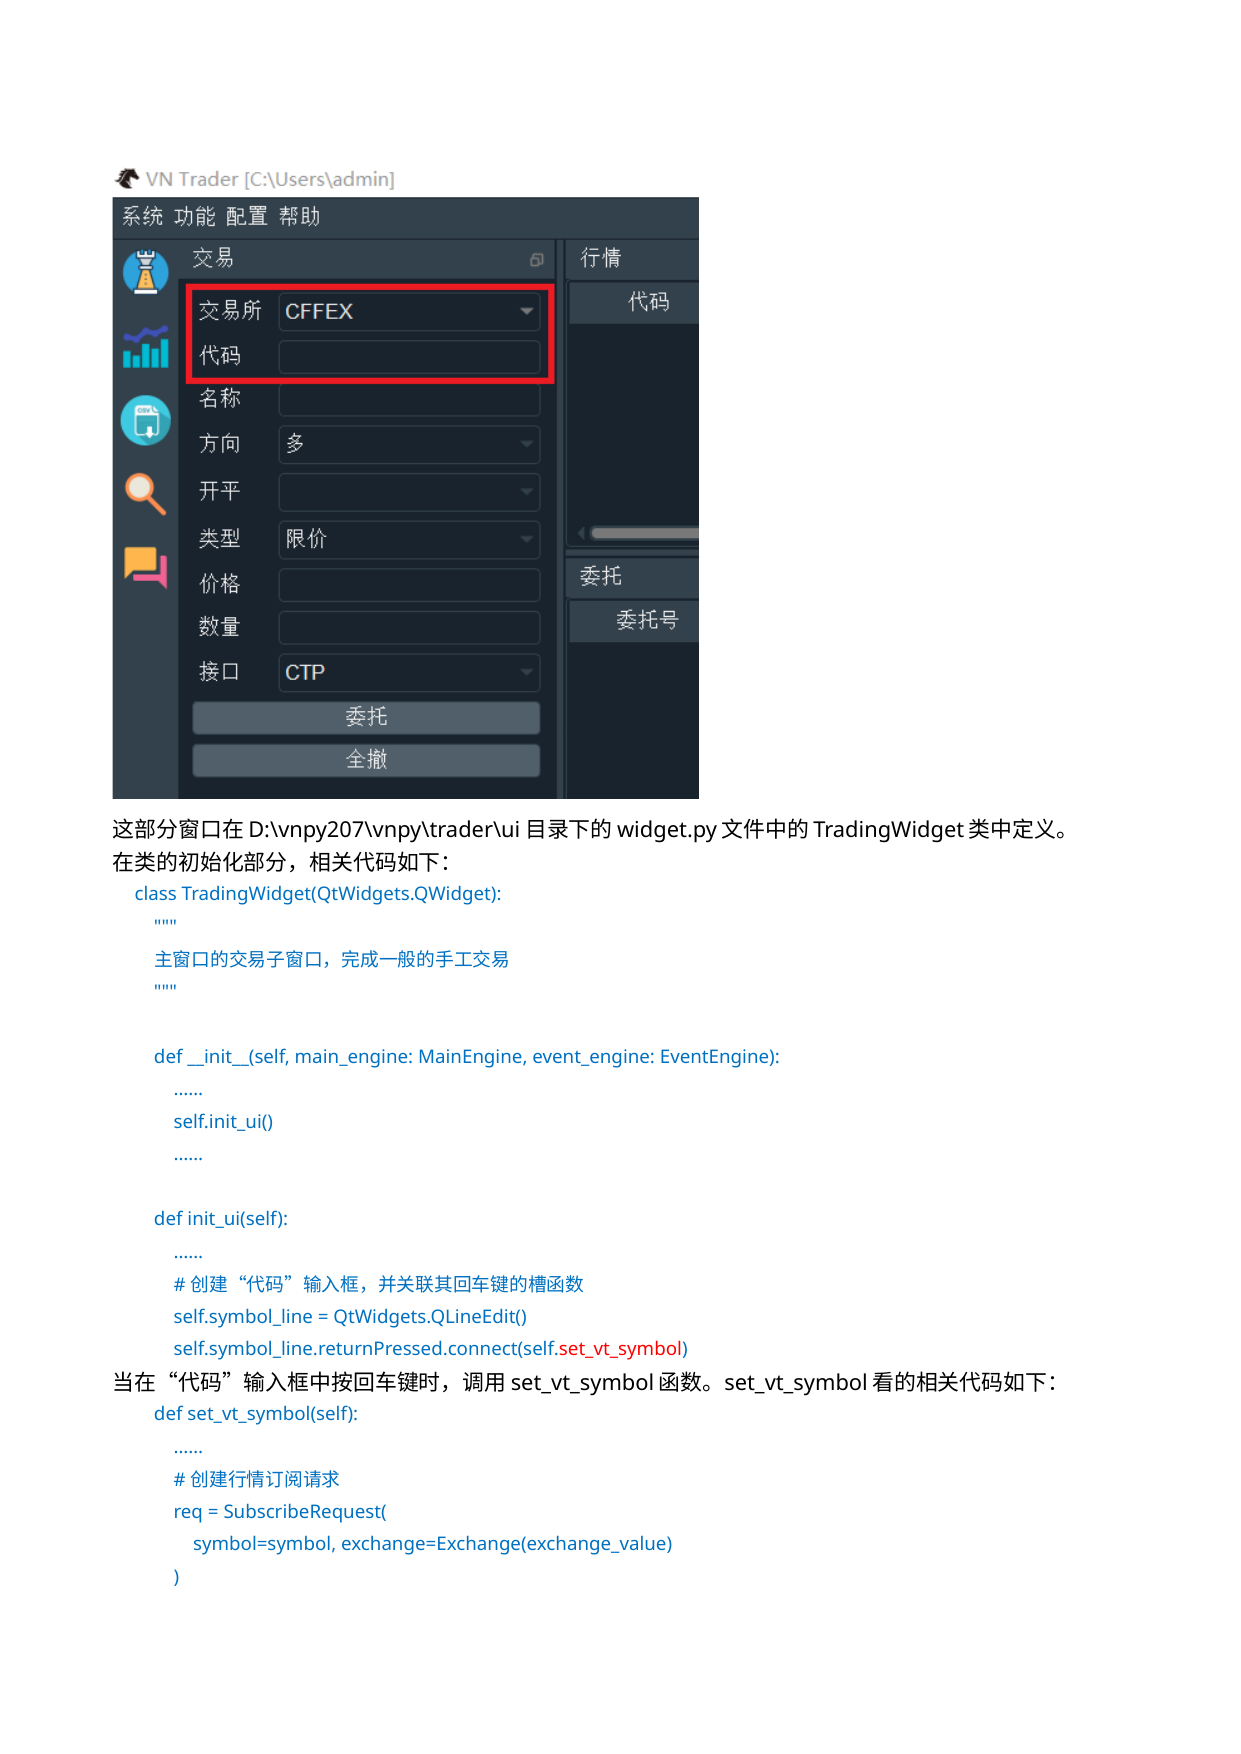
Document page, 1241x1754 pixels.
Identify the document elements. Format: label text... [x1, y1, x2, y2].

text self.symbol_line = QtWidgets.QLineEdit() [134, 1299, 1128, 1332]
text 这部分窗口在D:\vnpy207\vnpy\trader\ui目录下的widget.py文件中的TradingWidget类中定义。 [112, 812, 1128, 844]
text ) [134, 1559, 1128, 1592]
text # 创建“代码”输入框，并关联其回车键的槽函数 [134, 1267, 1128, 1299]
text 在类的初始化部分，相关代码如下： [112, 844, 1128, 877]
text req = SubscribeRequest( [134, 1494, 1128, 1527]
text class TradingWidget(QtWidgets.QWidget): [134, 877, 1128, 909]
text """ [134, 974, 1128, 1007]
text …… [134, 1429, 1128, 1462]
text …… [134, 1234, 1128, 1267]
text 当在“代码”输入框中按回车键时，调用set_vt_symbol函数。set_vt_symbol看的相关代码如下： [112, 1364, 1128, 1397]
text """ [134, 909, 1128, 942]
text self.init_ui() [134, 1104, 1128, 1137]
text # 创建行情订阅请求 [134, 1462, 1128, 1494]
picture [112, 162, 699, 799]
text symbol=symbol, exchange=Exchange(exchange_value) [134, 1527, 1128, 1559]
text self.symbol_line.returnPressed.connect(self.set_vt_symbol) [134, 1332, 1128, 1364]
text def __init__(self, main_engine: MainEngine, event_engine: EventEngine): [134, 1039, 1128, 1072]
text 主窗口的交易子窗口，完成一般的手工交易 [134, 942, 1128, 974]
text def set_vt_symbol(self): [134, 1397, 1128, 1429]
text …… [134, 1072, 1128, 1104]
text …… [134, 1137, 1128, 1169]
text def init_ui(self): [134, 1202, 1128, 1234]
